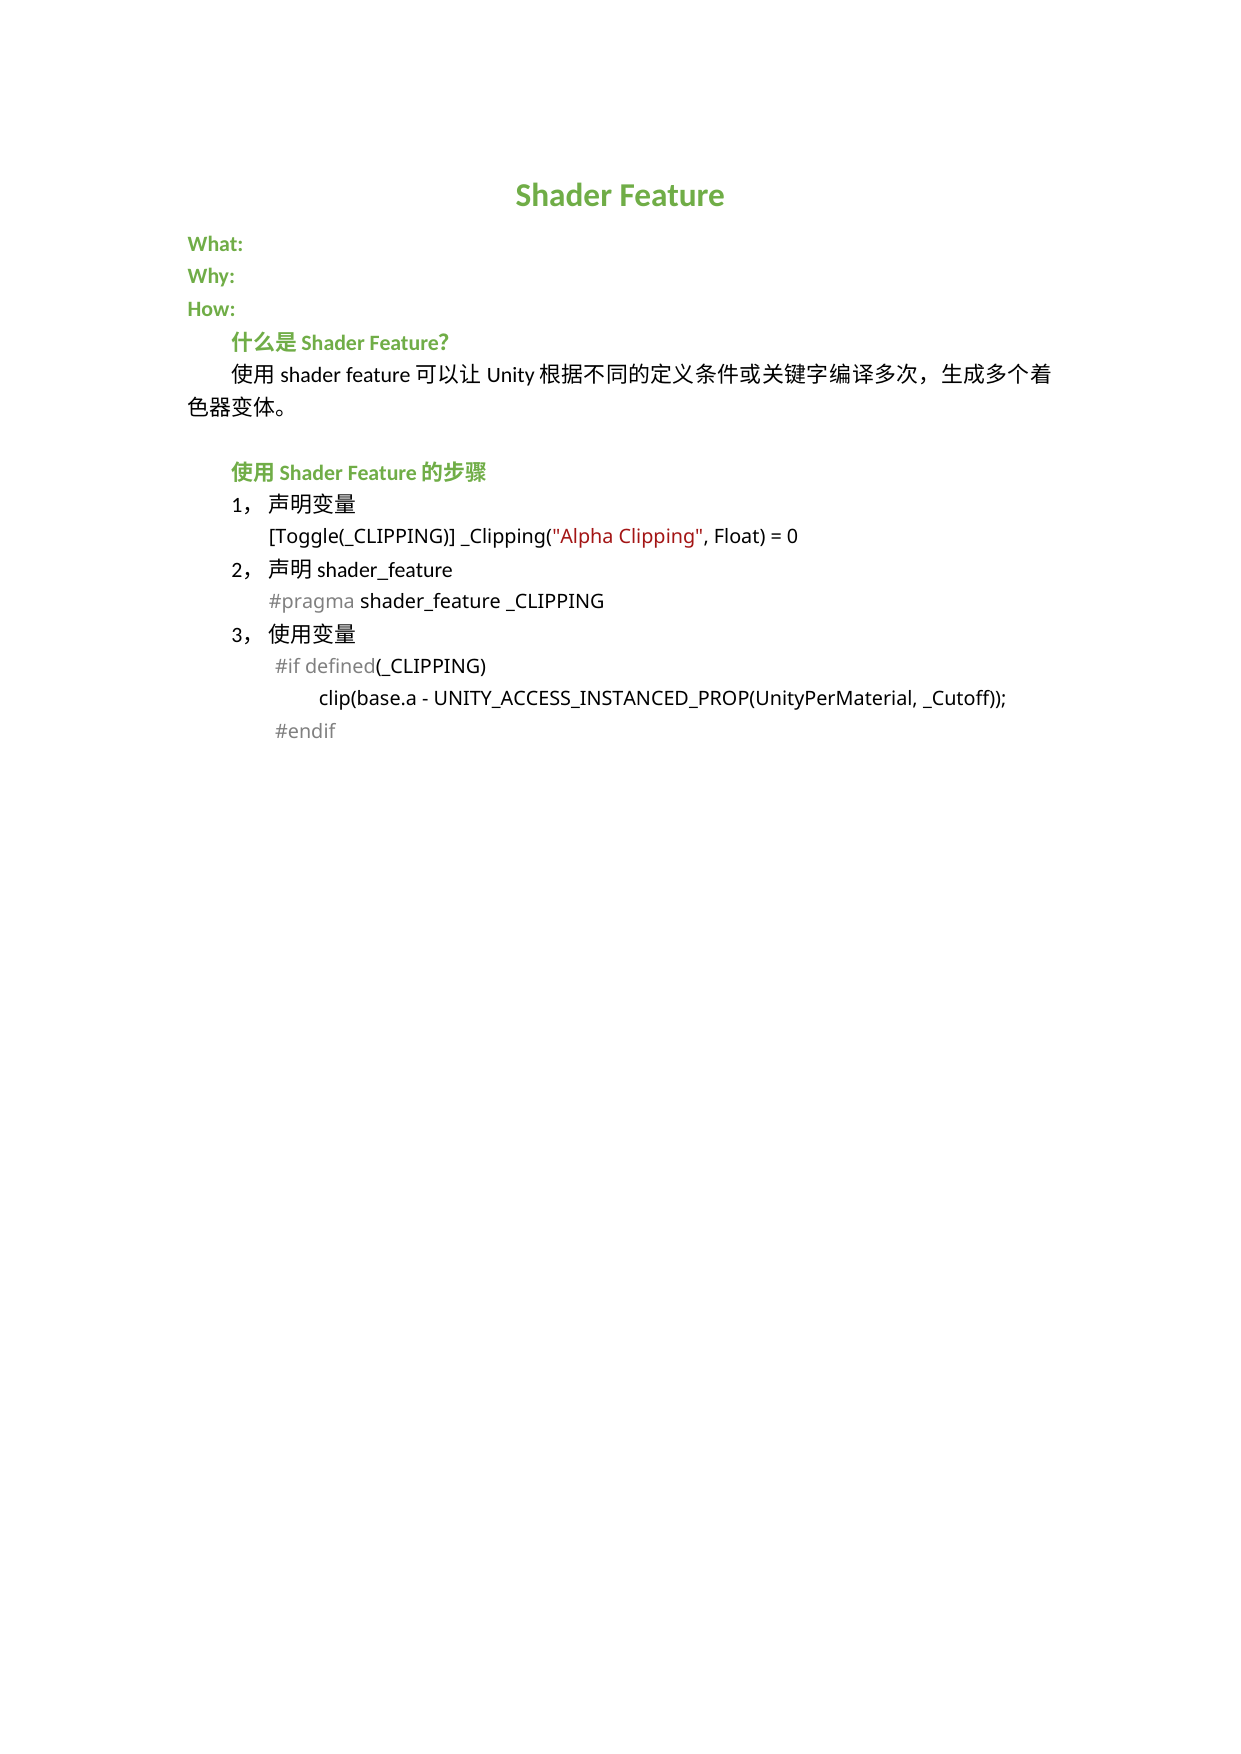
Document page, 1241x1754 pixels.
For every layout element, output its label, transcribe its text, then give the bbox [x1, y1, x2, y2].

text What: [187, 227, 1053, 259]
text [Toggle(_CLIPPING)] _Clipping("Alpha Clipping", Float) = 0 [231, 519, 1053, 552]
text #if defined(_CLIPPING) [231, 649, 1053, 682]
text 什么是Shader Feature？ [187, 324, 1053, 357]
list 声明变量 [231, 487, 1053, 519]
text 使用shader feature可以让Unity根据不同的定义条件或关键字编译多次，生成多个着色器变体。 [187, 357, 1053, 422]
text #pragma shader_feature _CLIPPING [231, 584, 1053, 617]
text clip(base.a - UNITY_ACCESS_INSTANCED_PROP(UnityPerMaterial, _Cutoff)); [231, 682, 1053, 714]
text #endif [275, 714, 1053, 747]
text Shader Feature [187, 162, 1053, 227]
text How: [187, 292, 1053, 324]
list 声明shader_feature [231, 552, 1053, 584]
text 使用Shader Feature的步骤 [187, 454, 1053, 487]
text Why: [187, 259, 1053, 292]
list 使用变量 [231, 617, 1053, 649]
